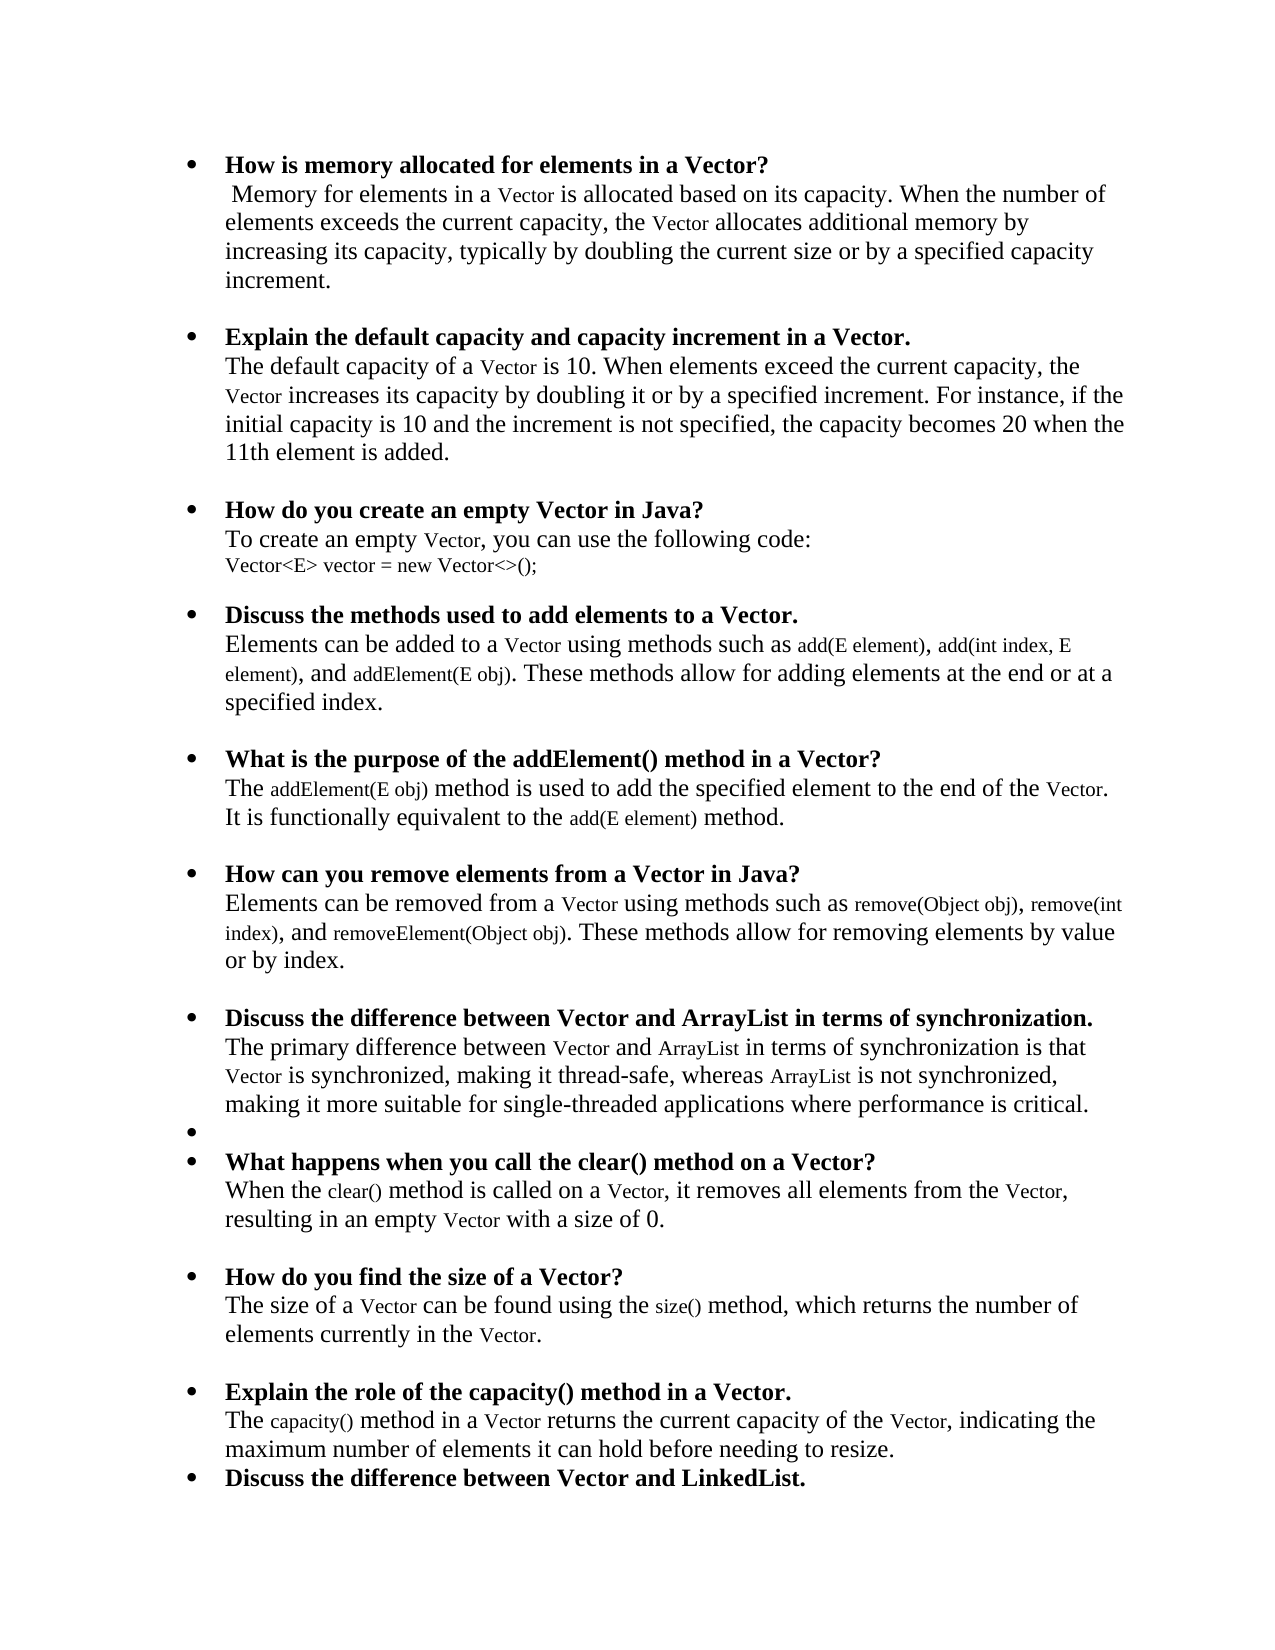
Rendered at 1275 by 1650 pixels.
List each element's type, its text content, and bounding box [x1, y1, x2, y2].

list Explain the role of the capacity() method in a Vector. [187, 1377, 1125, 1406]
list When the clear() method is called on a Vector, it removes all elements from the Vector, resulting in an empty Vector with a size of 0. [225, 1176, 1125, 1233]
list The addElement(E obj) method is used to add the specified element to the end of the Vector. It is functionally equivalent to the add(E element) method. [225, 773, 1125, 831]
list Discuss the difference between Vector and LinkedList. [187, 1463, 1125, 1492]
list Elements can be added to a Vector using methods such as add(E element), add(int index, E element), and addElement(E obj). These methods allow for adding elements at the end or at a specified index. [225, 629, 1125, 716]
list Vector<E> vector = new Vector<>(); [225, 552, 1125, 577]
list The default capacity of a Vector is 10. When elements exceed the current capacity, the Vector increases its capacity by doubling it or by a specified increment. For instance, if the initial capacity is 10 and the increment is not specified, the capacity becomes 20 when the 11th element is added. [225, 351, 1125, 466]
list Explain the default capacity and capacity increment in a Vector. [187, 322, 1125, 351]
list Elements can be removed from a Vector using methods such as remove(Object obj), remove(int index), and removeElement(Object obj). These methods allow for removing elements by value or by index. [225, 888, 1125, 974]
list To create an empty Vector, you can use the following code: [225, 524, 1125, 552]
list Memory for elements in a Vector is allocated based on its capacity. When the number of elements exceeds the current capacity, the Vector allocates additional memory by increasing its capacity, typically by doubling the current size or by a specified capacity increment. [225, 179, 1125, 294]
list What happens when you call the clear() method on a Vector? [187, 1147, 1125, 1176]
list What is the purpose of the addElement() method in a Vector? [187, 744, 1125, 773]
list Discuss the difference between Vector and ArrayList in terms of synchronization. The primary difference between Vector and ArrayList in terms of synchronization is that Vector is synchronized, making it thread-safe, whereas ArrayList is not synchronized, making it more suitable for single-threaded applications where performance is critical. [187, 1003, 1125, 1118]
list The size of a Vector can be found using the size() method, which returns the number of elements currently in the Vector. [225, 1291, 1125, 1348]
list The capacity() method in a Vector returns the current capacity of the Vector, indicating the maximum number of elements it can hold before needing to resize. [225, 1406, 1125, 1463]
list How do you create an empty Vector in Java? [187, 495, 1125, 524]
list How can you remove elements from a Vector in Java? [187, 859, 1125, 888]
list How do you find the size of a Vector? [187, 1262, 1125, 1291]
list How is memory allocated for elements in a Vector? [187, 150, 1125, 179]
list Discuss the methods used to add elements to a Vector. [187, 601, 1125, 629]
